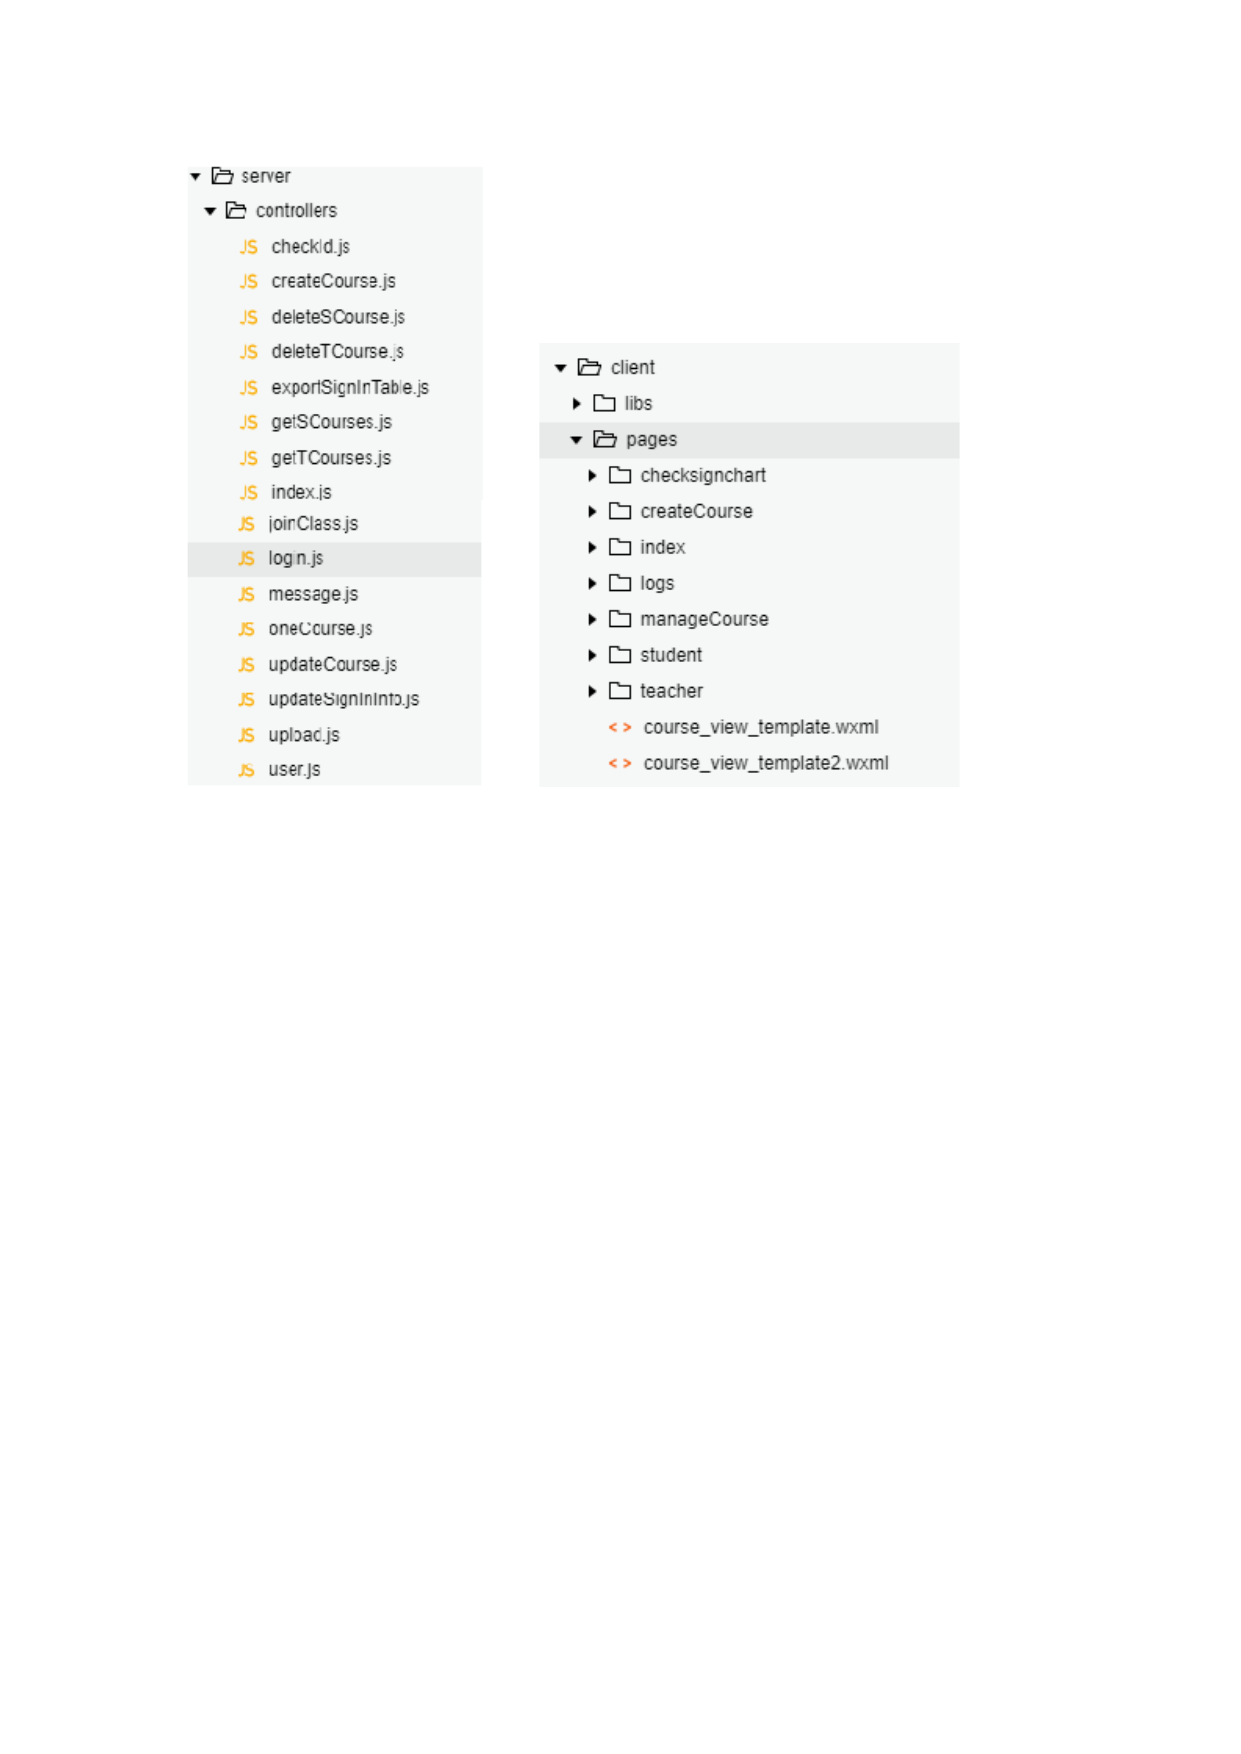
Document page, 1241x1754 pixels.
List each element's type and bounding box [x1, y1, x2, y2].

picture [187, 162, 505, 787]
picture [539, 343, 960, 787]
